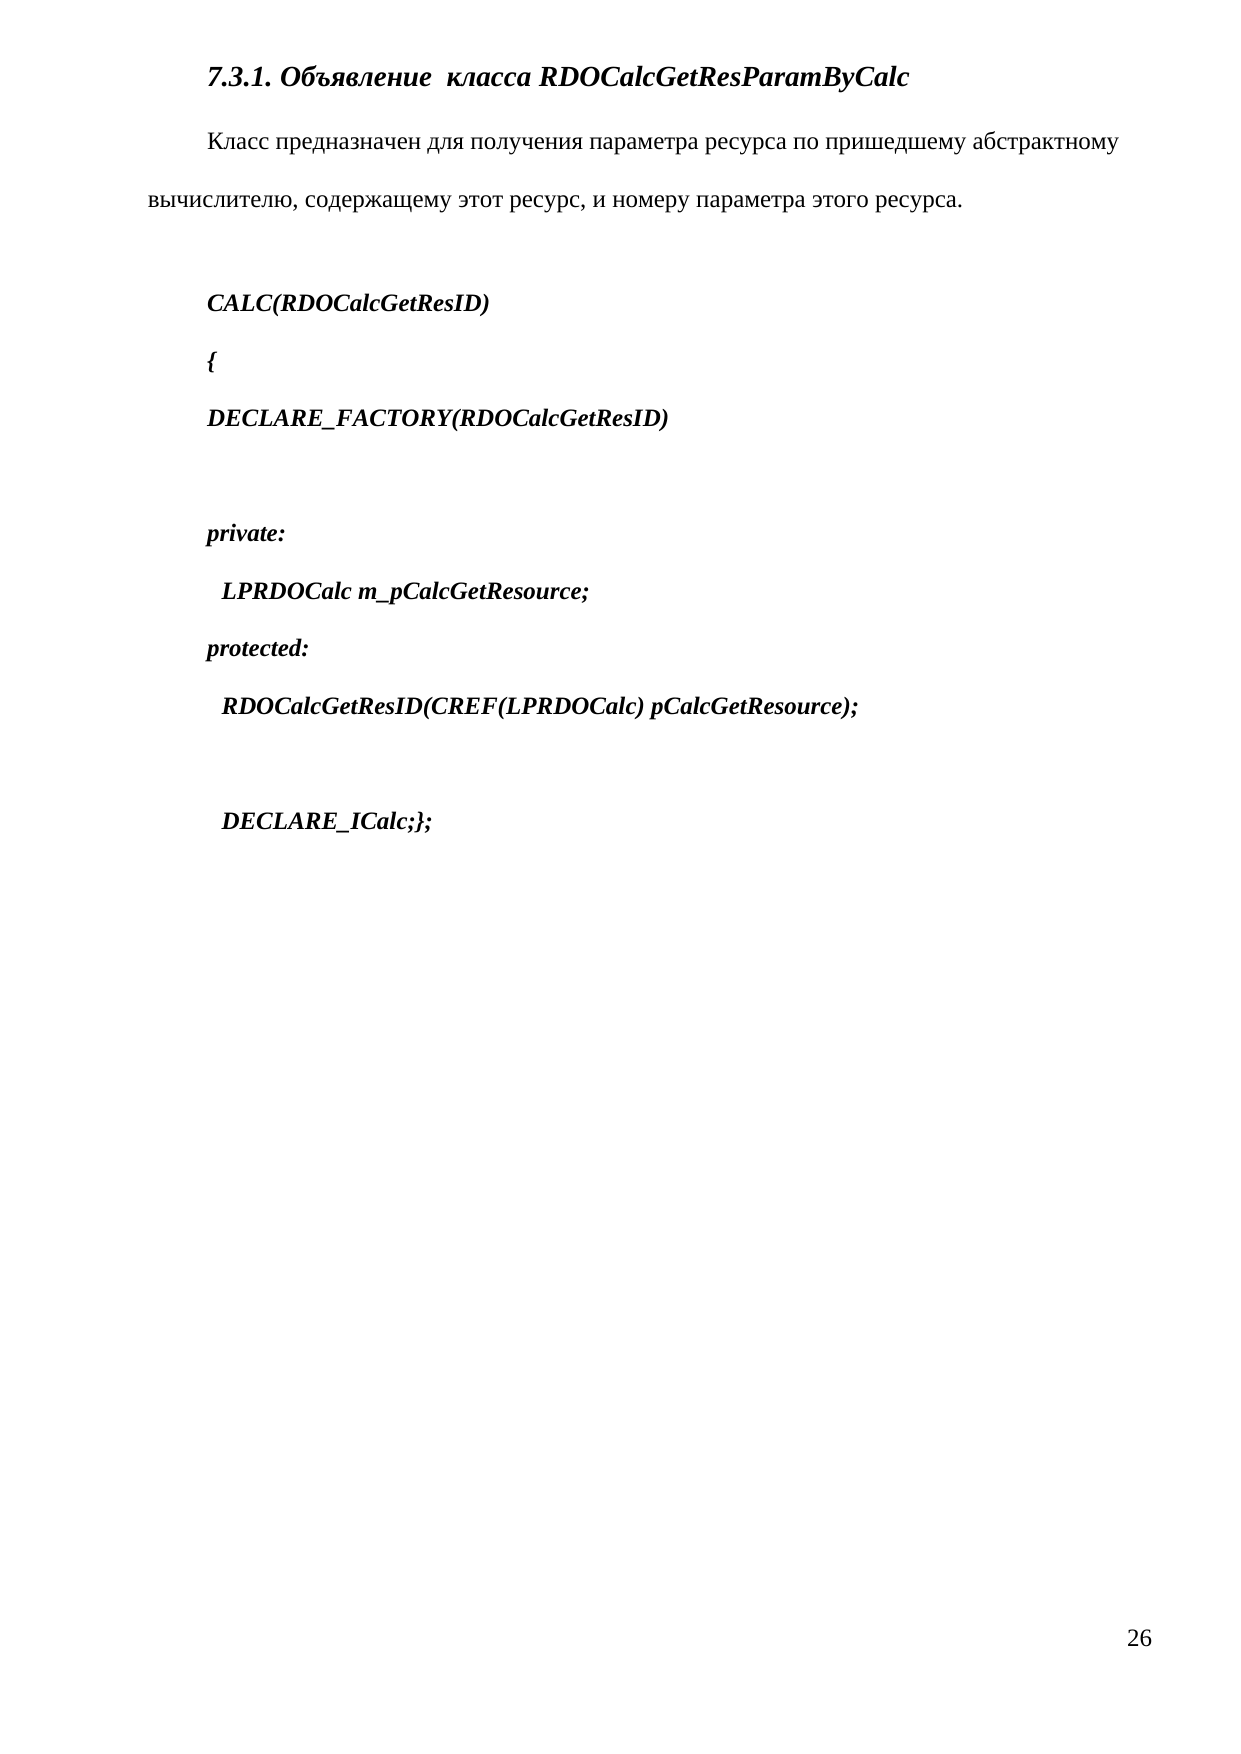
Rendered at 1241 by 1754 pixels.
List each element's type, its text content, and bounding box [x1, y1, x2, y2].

subtitle Объявление класса RDOCalcGetResParamByCalc [148, 59, 1152, 93]
text DECLARE_ICalc;}; [148, 806, 1152, 835]
text RDOCalcGetResID(CREF(LPRDOCalc) pCalcGetResource); [148, 691, 1152, 720]
text private: [148, 518, 1152, 547]
text Класс предназначен для получения параметра ресурса по пришедшему абстрактному вычислителю, содержащему этот ресурс, и номеру параметра этого ресурса. [148, 126, 1152, 212]
text { [148, 346, 1152, 375]
text DECLARE_FACTORY(RDOCalcGetResID) [148, 403, 1152, 432]
text CALC(RDOCalcGetResID) [148, 288, 1152, 317]
text protected: [148, 633, 1152, 662]
text LPRDOCalc m_pCalcGetResource; [148, 576, 1152, 605]
